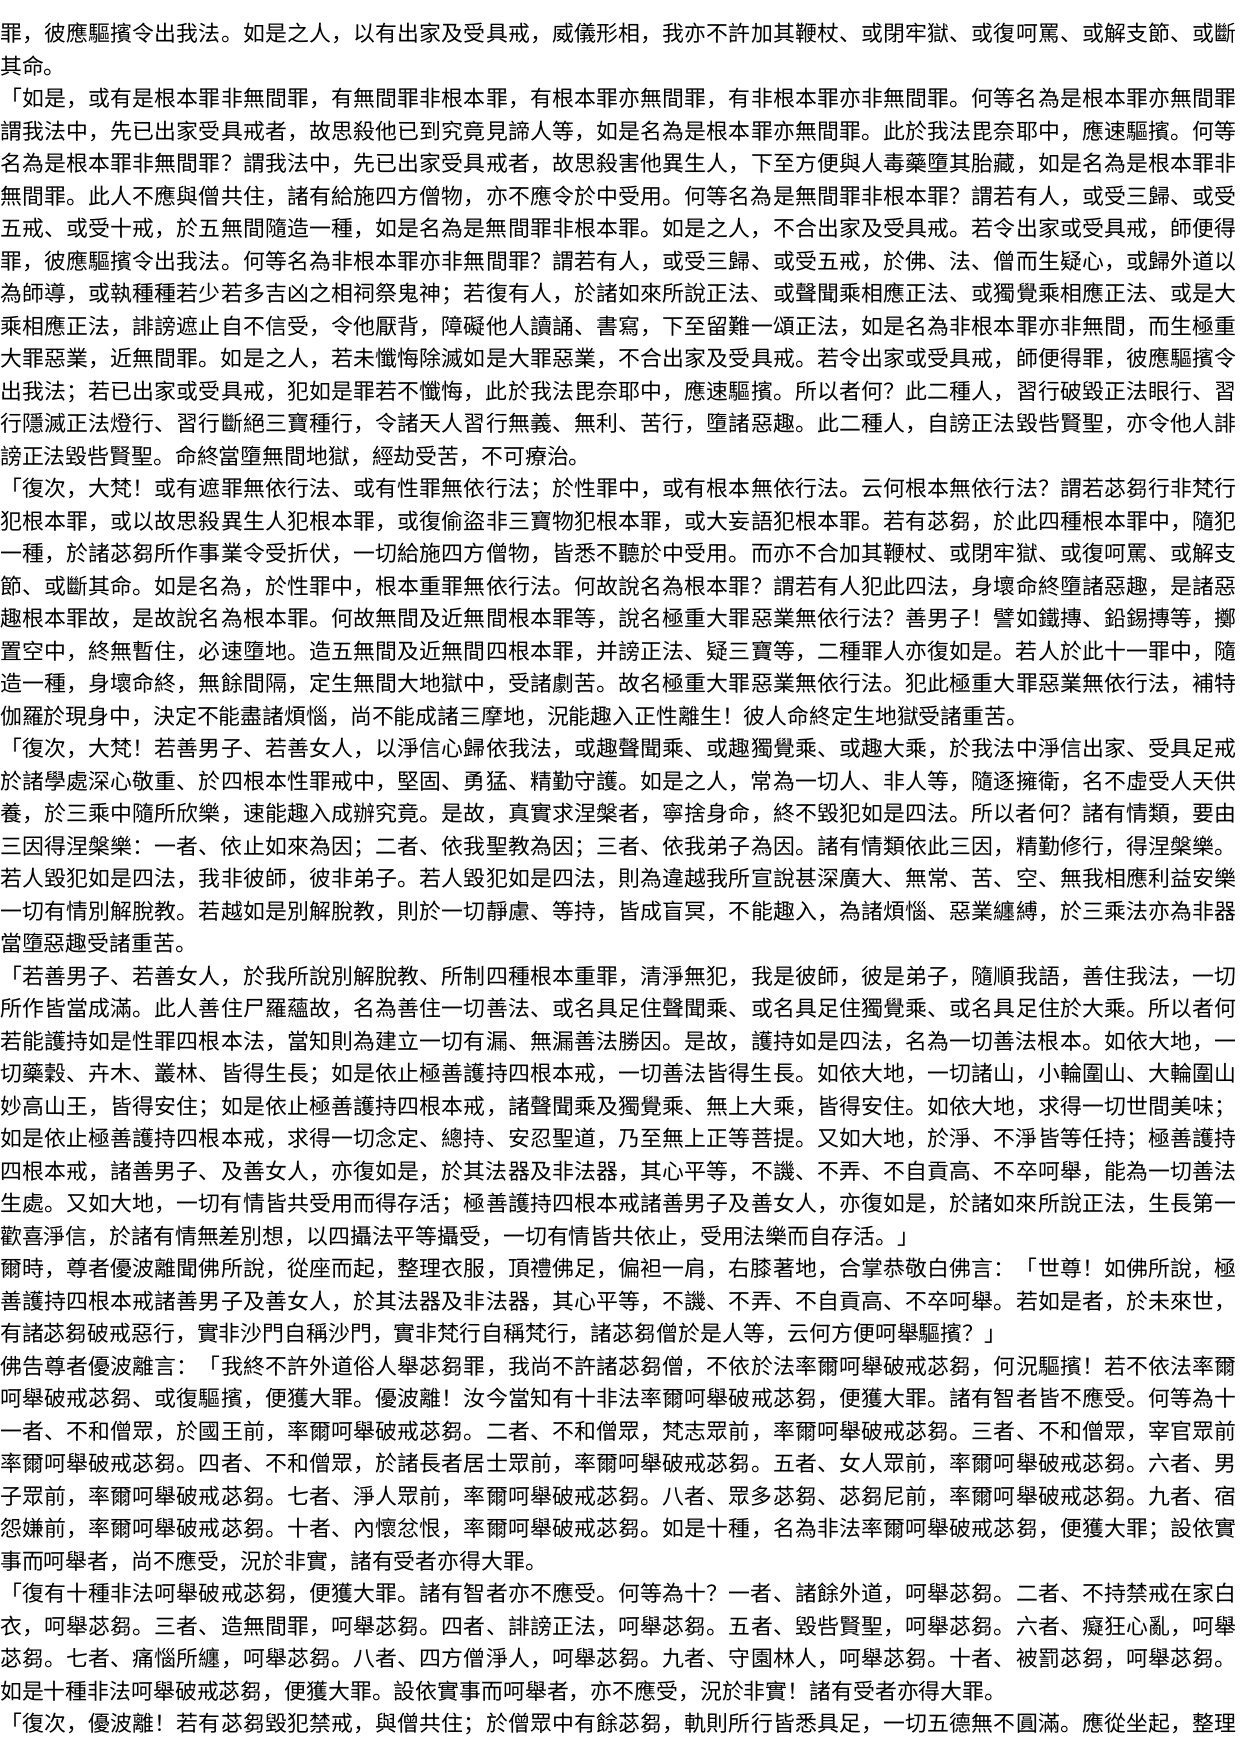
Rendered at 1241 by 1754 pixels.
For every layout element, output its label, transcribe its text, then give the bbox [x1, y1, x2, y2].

text 「復次，大梵！或有遮罪無依行法、或有性罪無依行法；於性罪中，或有根本無依行法。云何根本無依行法？謂若苾芻行非梵行犯根本罪，或以故思殺異生人犯根本罪，或復偷盜非三寶物犯根本罪，或大妄語犯根本罪。若有苾芻，於此四種根本罪中，隨犯一種，於諸苾芻所作事業令受折伏，一切給施四方僧物，皆悉不聽於中受用。而亦不合加其鞭杖、或閉牢獄、或復呵罵、或解支節、或斷其命。如是名為，於性罪中，根本重罪無依行法。何故說名為根本罪？謂若有人犯此四法，身壞命終墮諸惡趣，是諸惡趣根本罪故，是故說名為根本罪。何故無間及近無間根本罪等，說名極重大罪惡業無依行法？善男子！譬如鐵摶、鉛錫摶等，擲置空中，終無暫住，必速墮地。造五無間及近無間四根本罪，并謗正法、疑三寶等，二種罪人亦復如是。若人於此十一罪中，隨造一種，身壞命終，無餘間隔，定生無間大地獄中，受諸劇苦。故名極重大罪惡業無依行法。犯此極重大罪惡業無依行法，補特伽羅於現身中，決定不能盡諸煩惱，尚不能成諸三摩地，況能趣入正性離生！彼人命終定生地獄受諸重苦。 [0, 471, 1240, 731]
text 佛告尊者優波離言：「我終不許外道俗人舉苾芻罪，我尚不許諸苾芻僧，不依於法率爾呵舉破戒苾芻，何況驅擯！若不依法率爾呵舉破戒苾芻、或復驅擯，便獲大罪。優波離！汝今當知有十非法率爾呵舉破戒苾芻，便獲大罪。諸有智者皆不應受。何等為十？一者、不和僧眾，於國王前，率爾呵舉破戒苾芻。二者、不和僧眾，梵志眾前，率爾呵舉破戒苾芻。三者、不和僧眾，宰官眾前，率爾呵舉破戒苾芻。四者、不和僧眾，於諸長者居士眾前，率爾呵舉破戒苾芻。五者、女人眾前，率爾呵舉破戒苾芻。六者、男子眾前，率爾呵舉破戒苾芻。七者、淨人眾前，率爾呵舉破戒苾芻。八者、眾多苾芻、苾芻尼前，率爾呵舉破戒苾芻。九者、宿怨嫌前，率爾呵舉破戒苾芻。十者、內懷忿恨，率爾呵舉破戒苾芻。如是十種，名為非法率爾呵舉破戒苾芻，便獲大罪；設依實事而呵舉者，尚不應受，況於非實，諸有受者亦得大罪。 [0, 1348, 1240, 1576]
text 「若善男子、若善女人，於我所說別解脫教、所制四種根本重罪，清淨無犯，我是彼師，彼是弟子，隨順我語，善住我法，一切所作皆當成滿。此人善住尸羅蘊故，名為善住一切善法、或名具足住聲聞乘、或名具足住獨覺乘、或名具足住於大乘。所以者何？若能護持如是性罪四根本法，當知則為建立一切有漏、無漏善法勝因。是故，護持如是四法，名為一切善法根本。如依大地，一切藥穀、卉木、叢林、皆得生長；如是依止極善護持四根本戒，一切善法皆得生長。如依大地，一切諸山，小輪圍山、大輪圍山、妙高山王，皆得安住；如是依止極善護持四根本戒，諸聲聞乘及獨覺乘、無上大乘，皆得安住。如依大地，求得一切世間美味；如是依止極善護持四根本戒，求得一切念定、總持、安忍聖道，乃至無上正等菩提。又如大地，於淨、不淨皆等任持；極善護持四根本戒，諸善男子、及善女人，亦復如是，於其法器及非法器，其心平等，不譏、不弄、不自貢高、不卒呵舉，能為一切善法生處。又如大地，一切有情皆共受用而得存活；極善護持四根本戒諸善男子及善女人，亦復如是，於諸如來所說正法，生長第一歡喜淨信，於諸有情無差別想，以四攝法平等攝受，一切有情皆共依止，受用法樂而自存活。」 [0, 958, 1240, 1251]
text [0, 16, 1240, 81]
text 「如是，或有是根本罪非無間罪，有無間罪非根本罪，有根本罪亦無間罪，有非根本罪亦非無間罪。何等名為是根本罪亦無間罪？謂我法中，先已出家受具戒者，故思殺他已到究竟見諦人等，如是名為是根本罪亦無間罪。此於我法毘奈耶中，應速驅擯。何等名為是根本罪非無間罪？謂我法中，先已出家受具戒者，故思殺害他異生人，下至方便與人毒藥墮其胎藏，如是名為是根本罪非無間罪。此人不應與僧共住，諸有給施四方僧物，亦不應令於中受用。何等名為是無間罪非根本罪？謂若有人，或受三歸、或受五戒、或受十戒，於五無間隨造一種，如是名為是無間罪非根本罪。如是之人，不合出家及受具戒。若令出家或受具戒，師便得罪，彼應驅擯令出我法。何等名為非根本罪亦非無間罪？謂若有人，或受三歸、或受五戒，於佛、法、僧而生疑心，或歸外道以為師導，或執種種若少若多吉凶之相祠祭鬼神；若復有人，於諸如來所說正法、或聲聞乘相應正法、或獨覺乘相應正法、或是大乘相應正法，誹謗遮止自不信受，令他厭背，障礙他人讀誦、書寫，下至留難一頌正法，如是名為非根本罪亦非無間，而生極重大罪惡業，近無間罪。如是之人，若未懺悔除滅如是大罪惡業，不合出家及受具戒。若令出家或受具戒，師便得罪，彼應驅擯令出我法；若已出家或受具戒，犯如是罪若不懺悔，此於我法毘奈耶中，應速驅擯。所以者何？此二種人，習行破毀正法眼行、習行隱滅正法燈行、習行斷絕三寶種行，令諸天人習行無義、無利、苦行，墮諸惡趣。此二種人，自謗正法毀呰賢聖，亦令他人誹謗正法毀呰賢聖。命終當墮無間地獄，經劫受苦，不可療治。 [0, 81, 1240, 471]
text 「復有十種非法呵舉破戒苾芻，便獲大罪。諸有智者亦不應受。何等為十？一者、諸餘外道，呵舉苾芻。二者、不持禁戒在家白衣，呵舉苾芻。三者、造無間罪，呵舉苾芻。四者、誹謗正法，呵舉苾芻。五者、毀呰賢聖，呵舉苾芻。六者、癡狂心亂，呵舉苾芻。七者、痛惱所纏，呵舉苾芻。八者、四方僧淨人，呵舉苾芻。九者、守園林人，呵舉苾芻。十者、被罰苾芻，呵舉苾芻。如是十種非法呵舉破戒苾芻，便獲大罪。設依實事而呵舉者，亦不應受，況於非實！諸有受者亦得大罪。 [0, 1576, 1240, 1706]
text 爾時，尊者優波離聞佛所說，從座而起，整理衣服，頂禮佛足，偏袒一肩，右膝著地，合掌恭敬白佛言：「世尊！如佛所說，極善護持四根本戒諸善男子及善女人，於其法器及非法器，其心平等，不譏、不弄、不自貢高、不卒呵舉。若如是者，於未來世，有諸苾芻破戒惡行，實非沙門自稱沙門，實非梵行自稱梵行，諸苾芻僧於是人等，云何方便呵舉驅擯？」 [0, 1251, 1240, 1348]
text 「復次，大梵！若善男子、若善女人，以淨信心歸依我法，或趣聲聞乘、或趣獨覺乘、或趣大乘，於我法中淨信出家、受具足戒，於諸學處深心敬重、於四根本性罪戒中，堅固、勇猛、精勤守護。如是之人，常為一切人、非人等，隨逐擁衛，名不虛受人天供養，於三乘中隨所欣樂，速能趣入成辦究竟。是故，真實求涅槃者，寧捨身命，終不毀犯如是四法。所以者何？諸有情類，要由三因得涅槃樂：一者、依止如來為因；二者、依我聖教為因；三者、依我弟子為因。諸有情類依此三因，精勤修行，得涅槃樂。若人毀犯如是四法，我非彼師，彼非弟子。若人毀犯如是四法，則為違越我所宣說甚深廣大、無常、苦、空、無我相應利益安樂，一切有情別解脫教。若越如是別解脫教，則於一切靜慮、等持，皆成盲冥，不能趣入，為諸煩惱、惡業纏縛，於三乘法亦為非器，當墮惡趣受諸重苦。 [0, 731, 1240, 958]
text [0, 1706, 1240, 1738]
